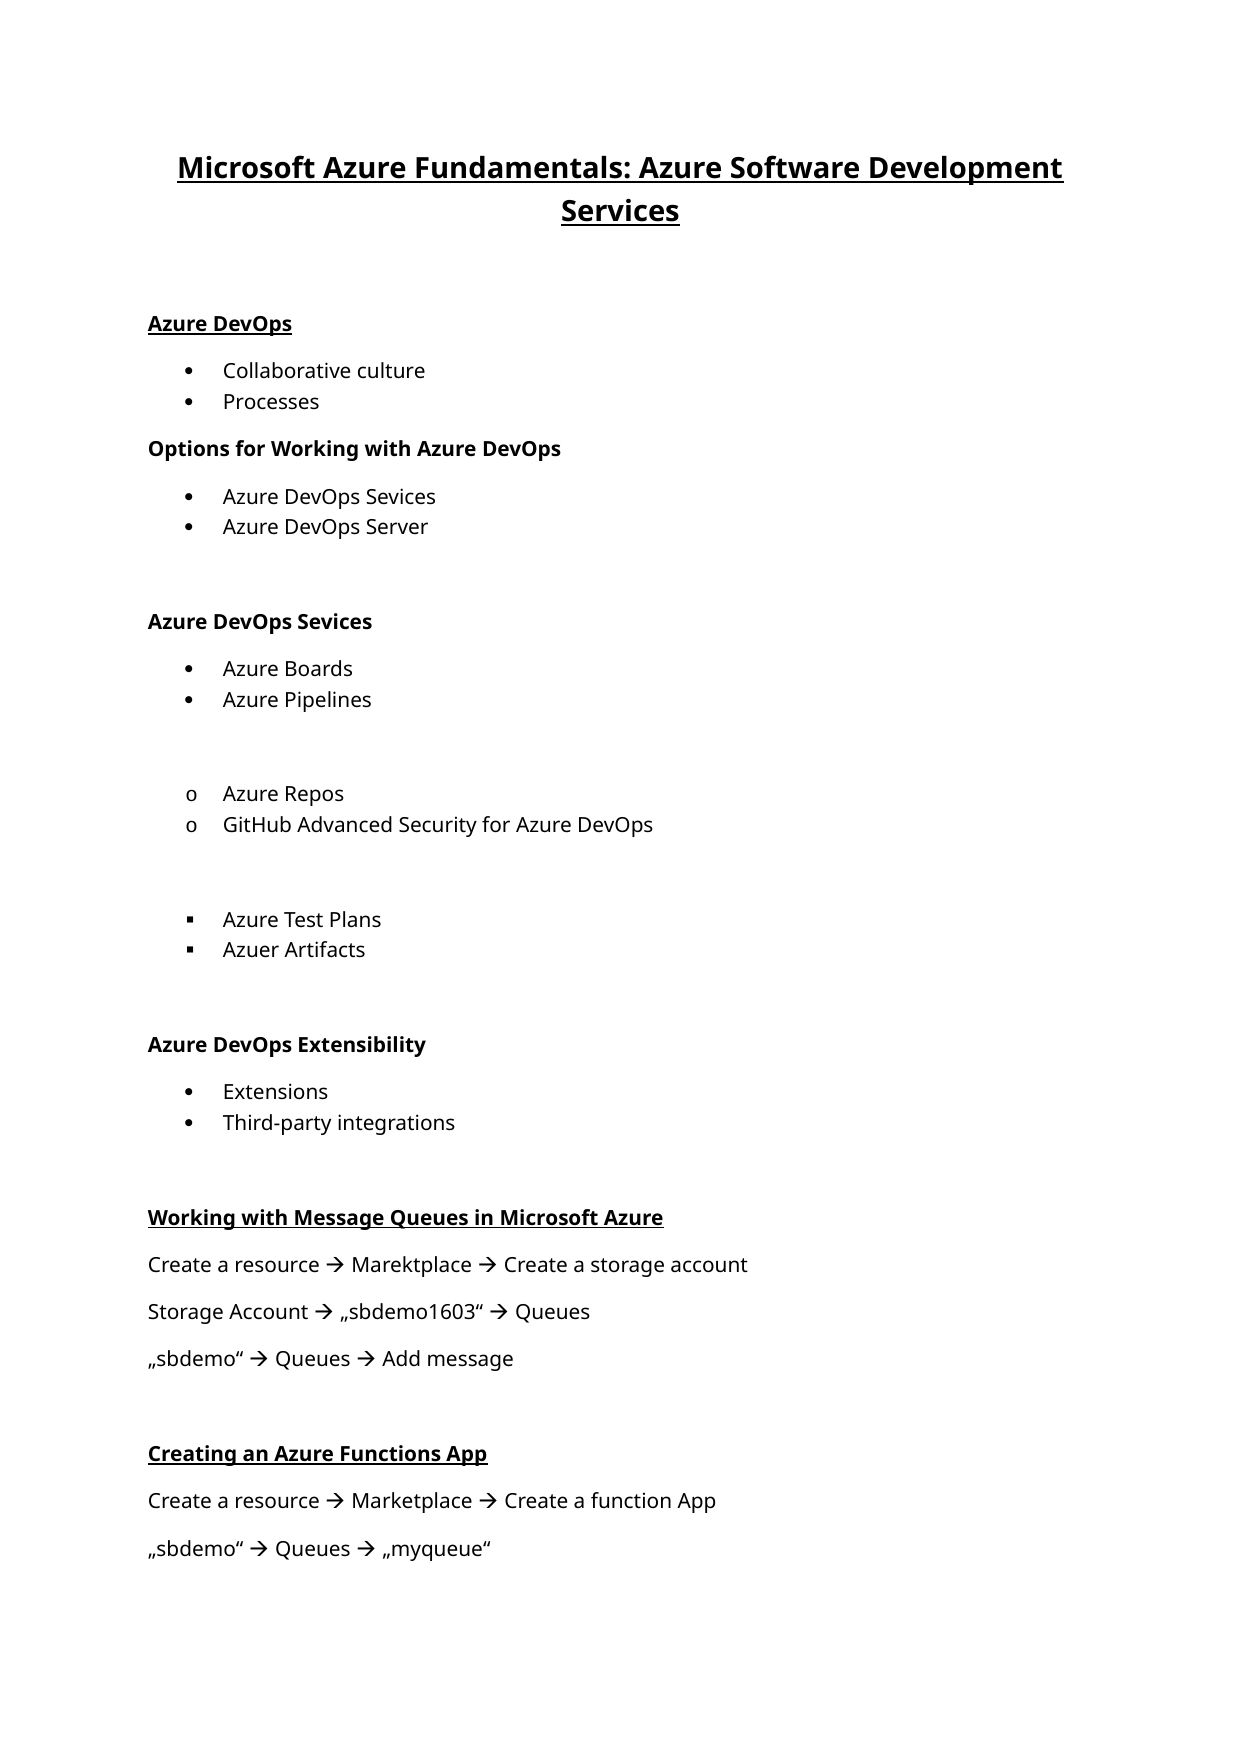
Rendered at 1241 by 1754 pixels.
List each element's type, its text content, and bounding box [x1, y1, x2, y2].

text Options for Working with Azure DevOps [148, 434, 1093, 463]
text Microsoft Azure Fundamentals: Azure Software Development Services [148, 148, 1093, 230]
text Azure DevOps [148, 309, 1093, 338]
text Create a resource Marektplace Create a storage account [148, 1250, 1093, 1278]
list Azure DevOps Sevices [185, 482, 1093, 510]
text „sbdemo“ Queues Add message [148, 1344, 1093, 1373]
list Azure Pipelines [185, 685, 1093, 713]
list Processes [185, 387, 1093, 416]
list Extensions [185, 1077, 1093, 1106]
text Working with Message Queues in Microsoft Azure [148, 1203, 1093, 1231]
text Azure DevOps Extensibility [148, 1030, 1093, 1059]
list Azuer Artifacts [185, 936, 1093, 964]
text Azure DevOps Sevices [148, 607, 1093, 636]
list Azure Boards [185, 654, 1093, 683]
list Third-party integrations [185, 1108, 1093, 1137]
list Azure Repos [185, 779, 1093, 808]
text „sbdemo“ Queues „myqueue“ [148, 1534, 1093, 1562]
list Collaborative culture [185, 357, 1093, 385]
list GitHub Advanced Security for Azure DevOps [185, 810, 1093, 839]
list Azure Test Plans [185, 905, 1093, 933]
text Storage Account „sbdemo1603“ Queues [148, 1297, 1093, 1326]
text Create a resource Marketplace Create a function App [148, 1486, 1093, 1515]
text Creating an Azure Functions App [148, 1439, 1093, 1468]
list Azure DevOps Server [185, 512, 1093, 541]
